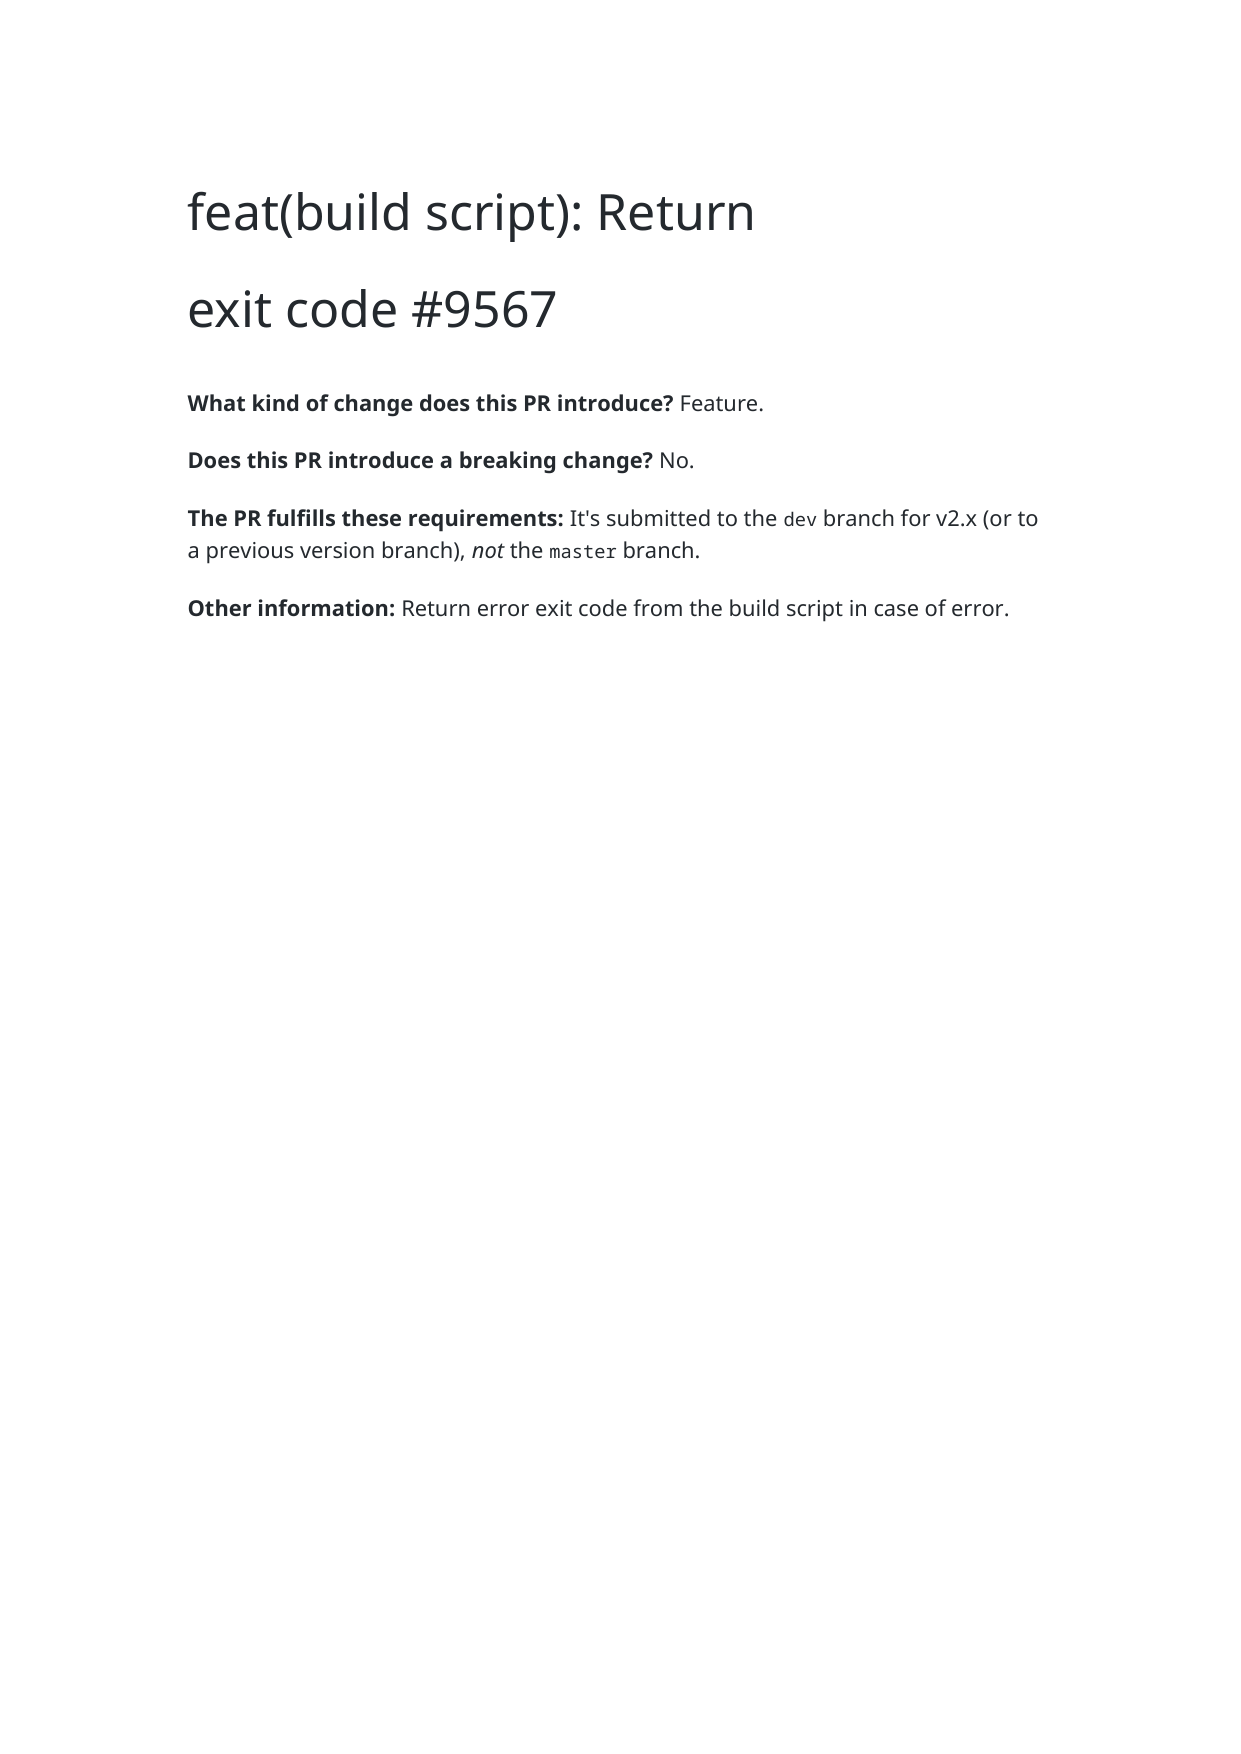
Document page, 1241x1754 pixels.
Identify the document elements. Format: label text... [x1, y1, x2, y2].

subtitle feat(build script): Return exit code #9567 [187, 162, 818, 357]
text The PR fulfills these requirements: It's submitted to the dev branch for v2.x (or to a previous version branch), not the master branch. [187, 501, 1053, 566]
text Other information: Return error exit code from the build script in case of error. [187, 591, 1053, 624]
text What kind of change does this PR introduce? Feature. [187, 386, 1053, 419]
text Does this PR introduce a breaking change? No. [187, 444, 1053, 476]
